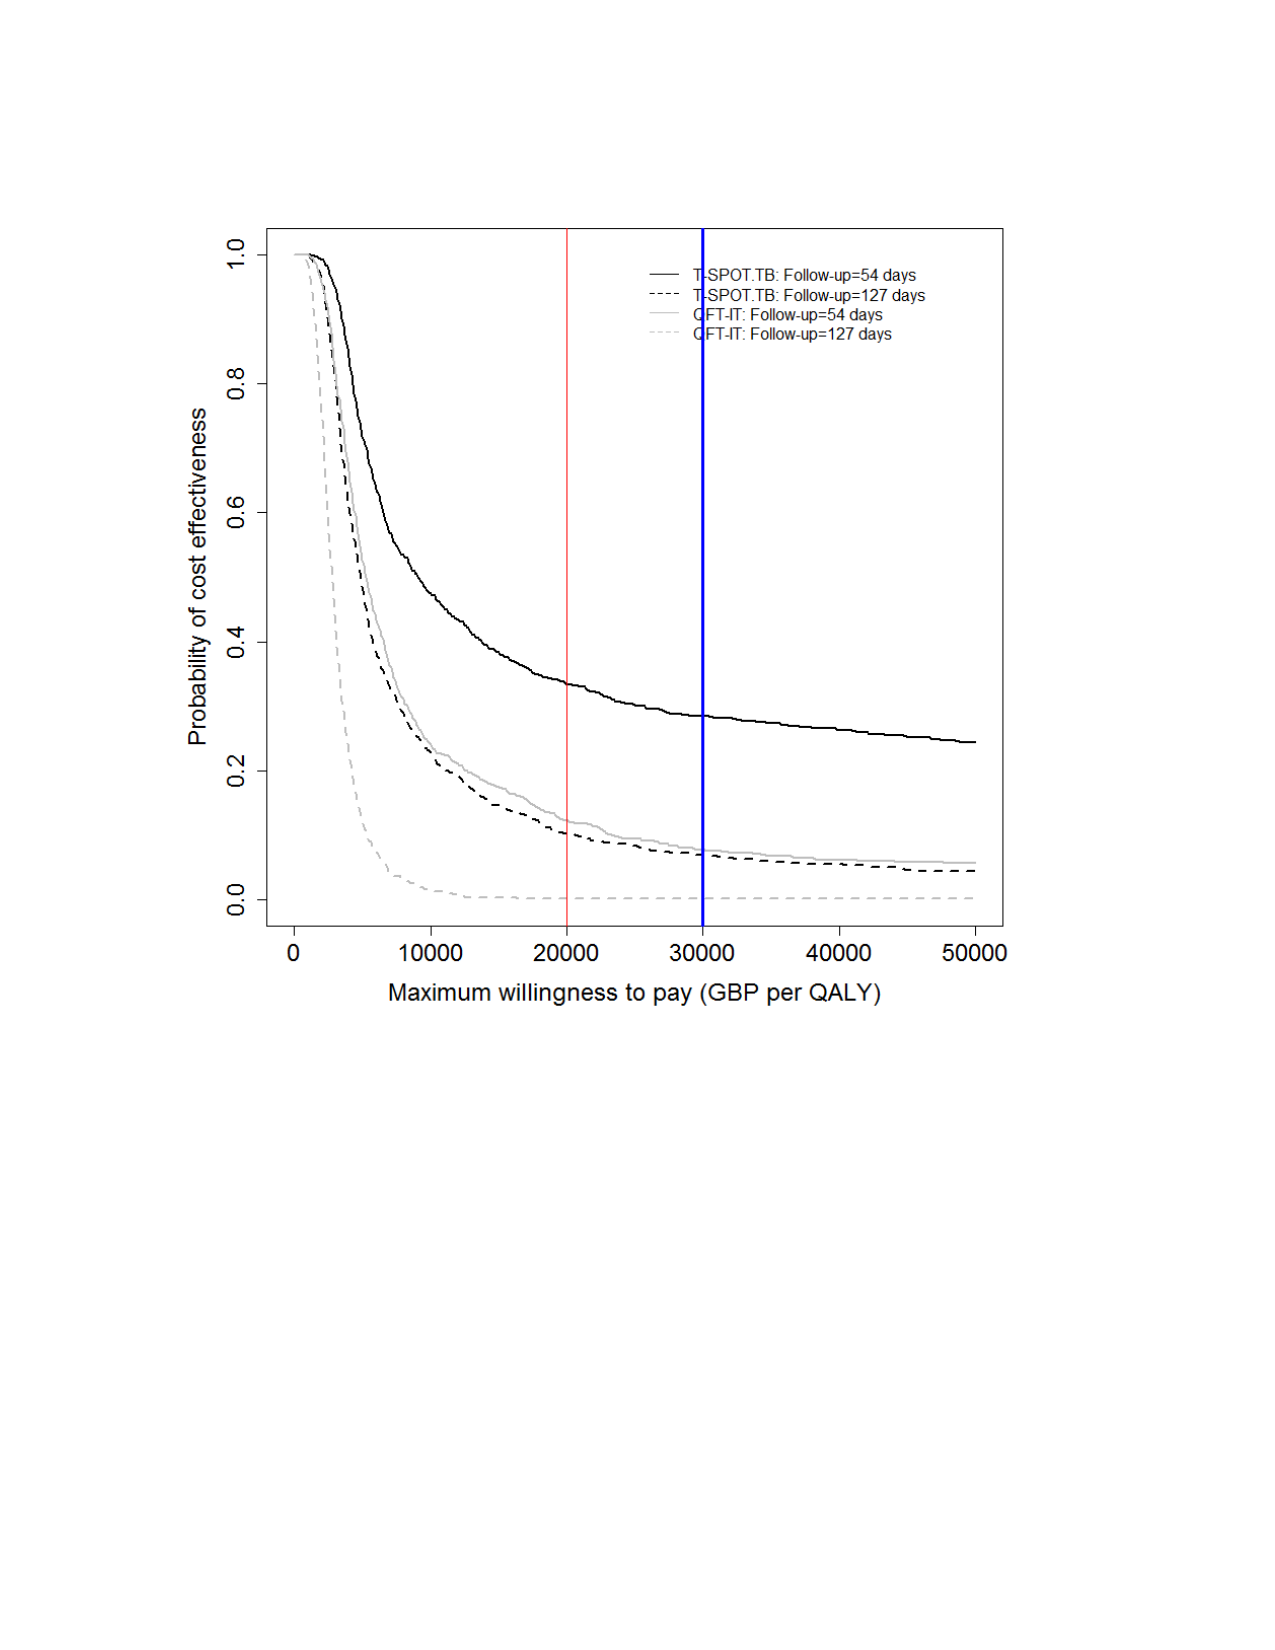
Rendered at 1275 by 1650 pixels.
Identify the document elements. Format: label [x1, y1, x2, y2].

picture [168, 150, 1044, 1025]
